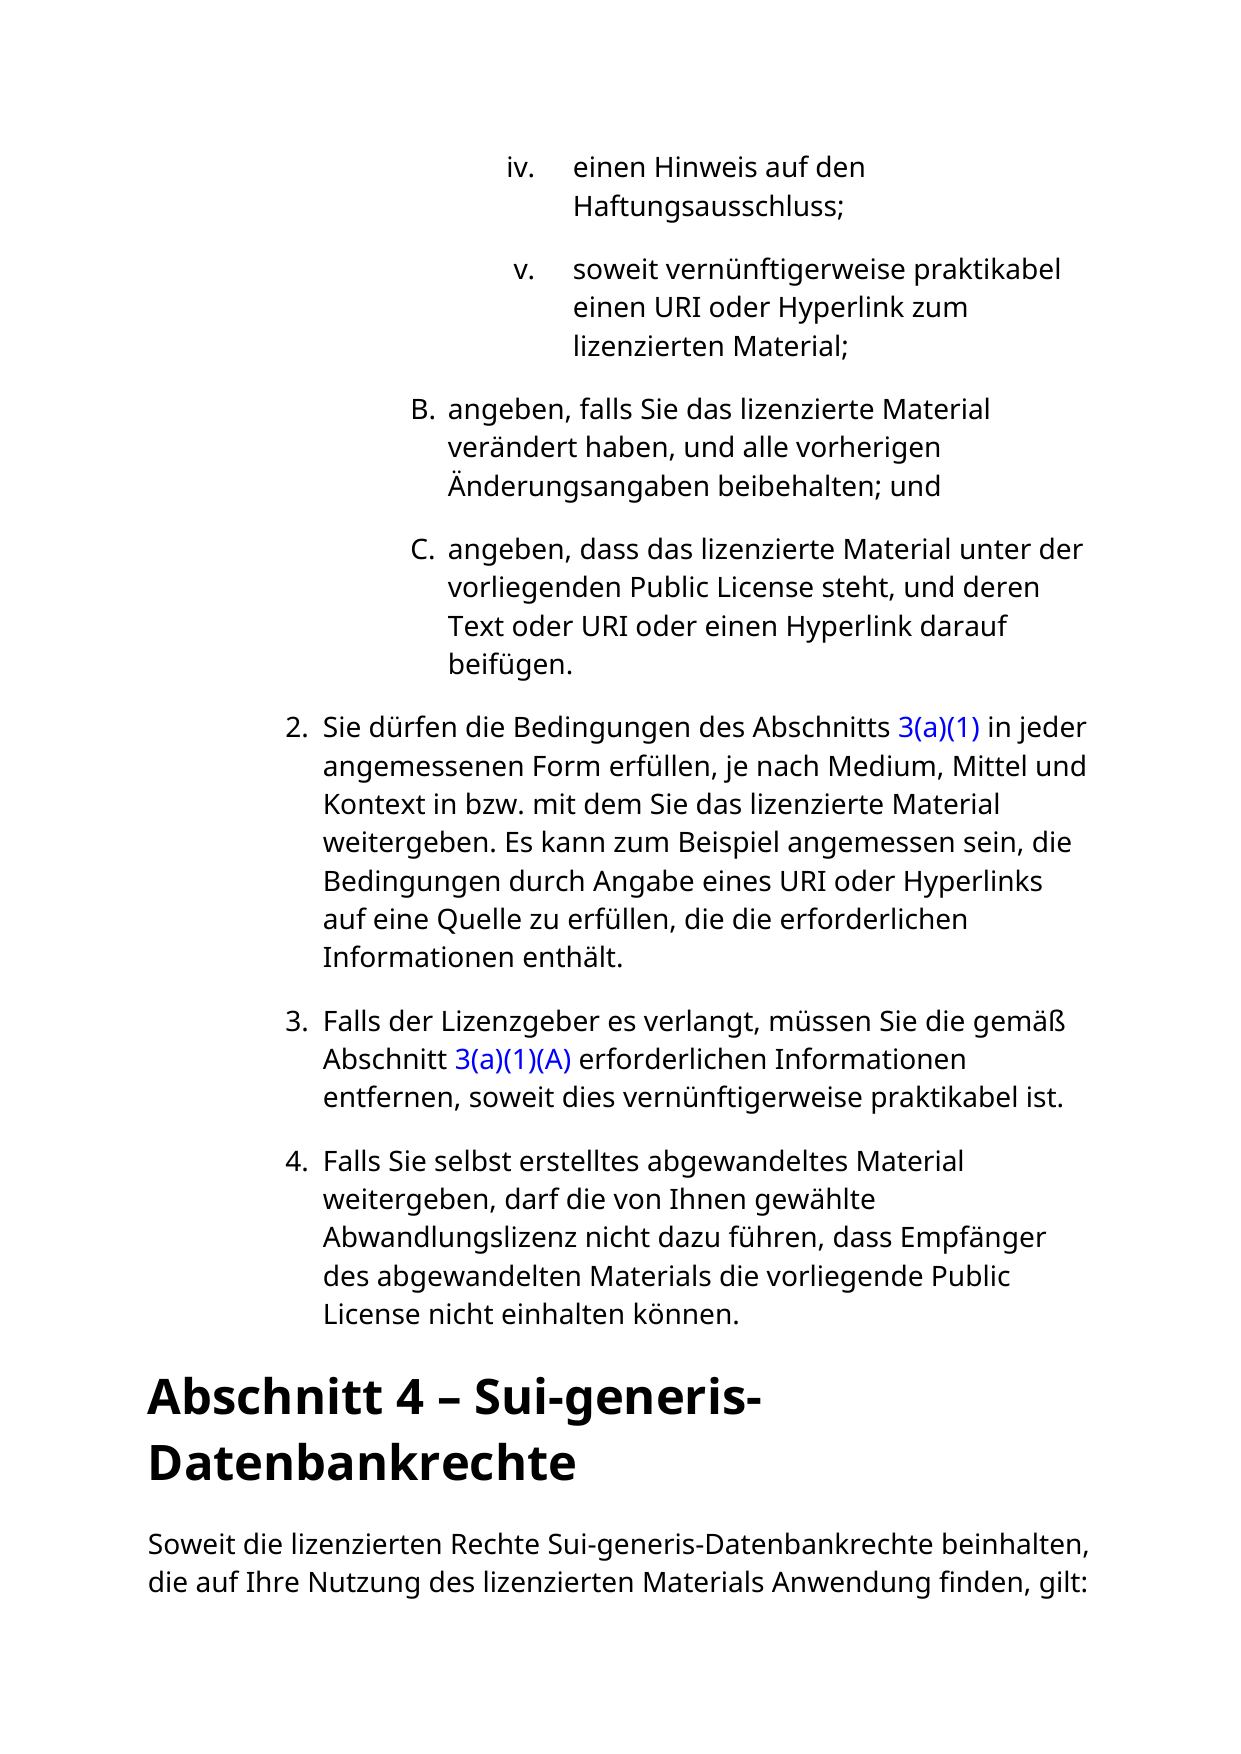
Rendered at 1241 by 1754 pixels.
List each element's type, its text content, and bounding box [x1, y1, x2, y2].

list soweit vernünftigerweise praktikabel einen URI oder Hyperlink zum lizenzierten Material; [535, 249, 1093, 364]
list einen Hinweis auf den Haftungsausschluss; [535, 148, 1093, 224]
list Falls Sie selbst erstelltes abgewandeltes Material weitergeben, darf die von Ihnen gewählte Abwandlungslizenz nicht dazu führen, dass Empfänger des abgewandelten Materials die vorliegende Public License nicht einhalten können. [285, 1141, 1093, 1333]
list angeben, dass das lizenzierte Material unter der vorliegenden Public License steht, und deren Text oder URI oder einen Hyperlink darauf beifügen. [410, 529, 1093, 683]
list angeben, falls Sie das lizenzierte Material verändert haben, und alle vorherigen Änderungsangaben beibehalten; und [410, 389, 1093, 504]
text Soweit die lizenzierten Rechte Sui-generis-Datenbankrechte beinhalten, die auf Ihre Nutzung des lizenzierten Materials Anwendung finden, gilt: [148, 1524, 1093, 1601]
list Falls der Lizenzgeber es verlangt, müssen Sie die gemäß Abschnitt 3(a)(1)(A) erforderlichen Informationen entfernen, soweit dies vernünftigerweise praktikabel ist. [285, 1001, 1093, 1116]
text Abschnitt 4 – Sui-generis-Datenbankrechte [148, 1362, 1093, 1495]
list Sie dürfen die Bedingungen des Abschnitts 3(a)(1) in jeder angemessenen Form erfüllen, je nach Medium, Mittel und Kontext in bzw. mit dem Sie das lizenzierte Material weitergeben. Es kann zum Beispiel angemessen sein, die Bedingungen durch Angabe eines URI oder Hyperlinks auf eine Quelle zu erfüllen, die die erforderlichen Informationen enthält. [285, 708, 1093, 976]
